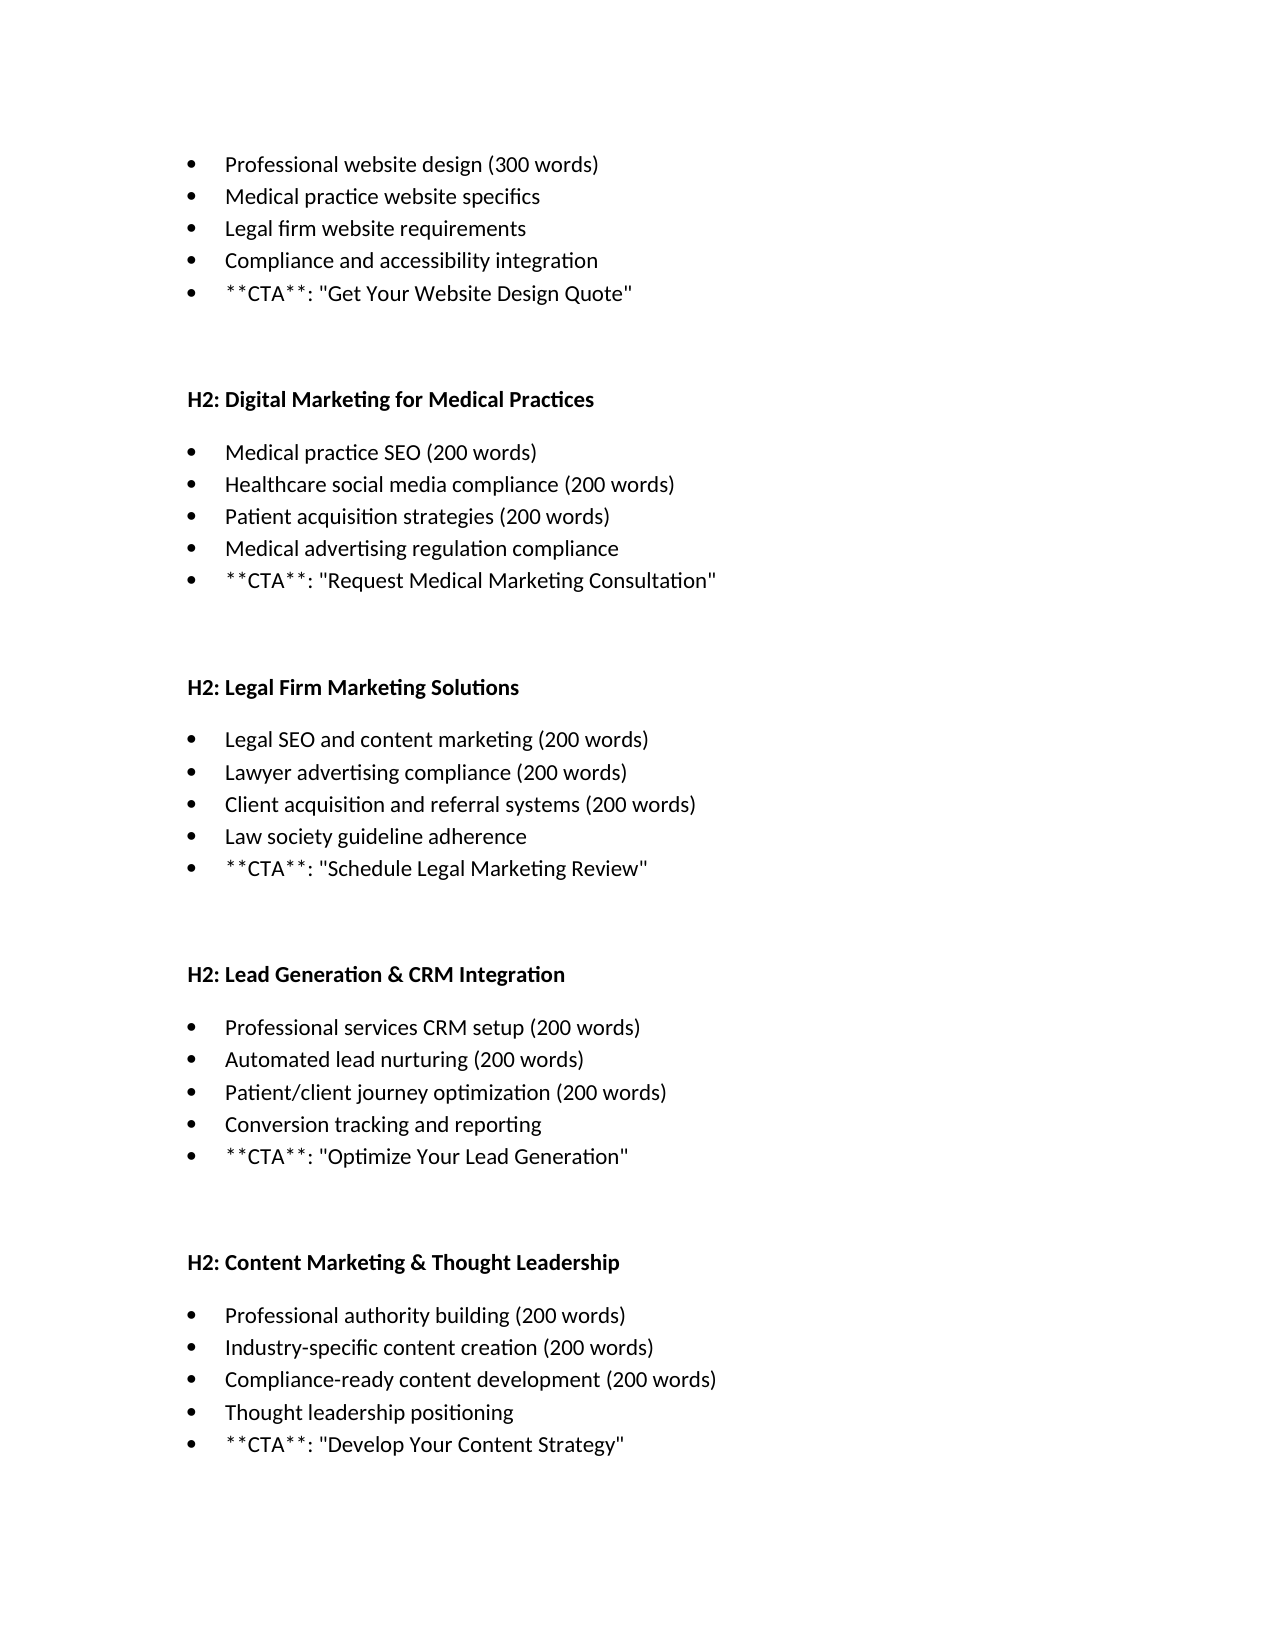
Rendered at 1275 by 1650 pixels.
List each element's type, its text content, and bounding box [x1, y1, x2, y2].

list Conversion tracking and reporting [187, 1110, 1087, 1138]
list Professional services CRM setup (200 words) [187, 1013, 1087, 1041]
list Healthcare social media compliance (200 words) [187, 470, 1087, 498]
list Legal SEO and content marketing (200 words) [187, 726, 1087, 754]
list **CTA**: "Optimize Your Lead Generation" [187, 1142, 1087, 1170]
list **CTA**: "Request Medical Marketing Consultation" [187, 567, 1087, 594]
list Compliance and accessibility integration [187, 247, 1087, 274]
list Professional website design (300 words) [187, 150, 1087, 178]
list Legal firm website requirements [187, 214, 1087, 242]
text H2: Content Marketing & Thought Leadership [187, 1248, 1087, 1276]
list **CTA**: "Schedule Legal Marketing Review" [187, 854, 1087, 882]
list Industry-specific content creation (200 words) [187, 1333, 1087, 1361]
list Medical advertising regulation compliance [187, 534, 1087, 562]
list Patient/client journey optimization (200 words) [187, 1078, 1087, 1106]
list Client acquisition and referral systems (200 words) [187, 790, 1087, 818]
list Automated lead nurturing (200 words) [187, 1046, 1087, 1074]
list Professional authority building (200 words) [187, 1301, 1087, 1329]
list Law society guideline adherence [187, 822, 1087, 850]
text H2: Digital Marketing for Medical Practices [187, 385, 1087, 413]
list **CTA**: "Develop Your Content Strategy" [187, 1430, 1087, 1458]
list Patient acquisition strategies (200 words) [187, 502, 1087, 530]
list Thought leadership positioning [187, 1398, 1087, 1426]
list Compliance-ready content development (200 words) [187, 1366, 1087, 1394]
list **CTA**: "Get Your Website Design Quote" [187, 279, 1087, 307]
text H2: Legal Firm Marketing Solutions [187, 673, 1087, 701]
text H2: Lead Generation & CRM Integration [187, 960, 1087, 988]
list Medical practice website specifics [187, 182, 1087, 210]
list Lawyer advertising compliance (200 words) [187, 758, 1087, 786]
list Medical practice SEO (200 words) [187, 438, 1087, 466]
